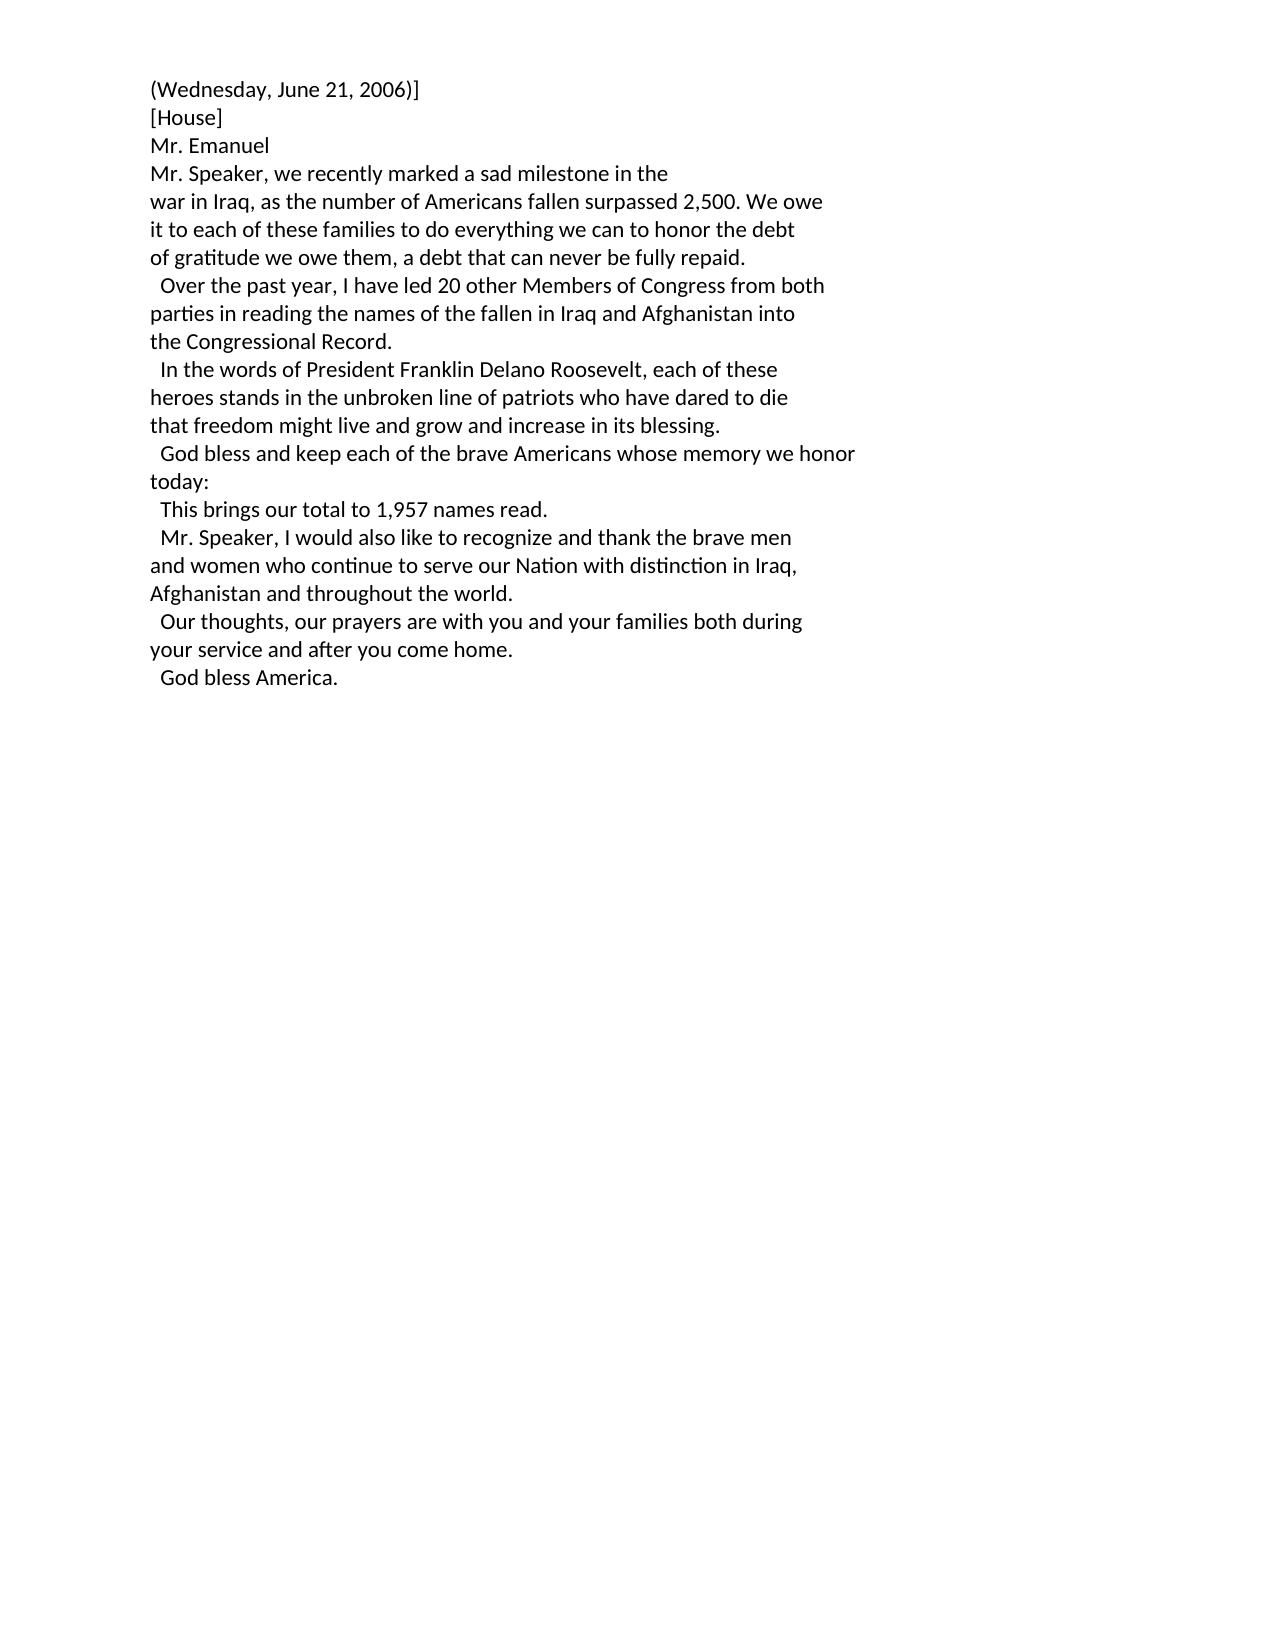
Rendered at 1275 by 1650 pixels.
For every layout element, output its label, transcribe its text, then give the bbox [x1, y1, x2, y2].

text of gratitude we owe them, a debt that can never be fully repaid. [150, 243, 1125, 271]
text war in Iraq, as the number of Americans fallen surpassed 2,500. We owe [150, 187, 1125, 215]
text Afghanistan and throughout the world. [150, 579, 1125, 607]
text This brings our total to 1,957 names read. [150, 495, 1125, 523]
text today: [150, 467, 1125, 495]
text and women who continue to serve our Nation with distinction in Iraq, [150, 551, 1125, 579]
text God bless America. [150, 663, 1125, 691]
text heroes stands in the unbroken line of patriots who have dared to die [150, 383, 1125, 411]
text your service and after you come home. [150, 635, 1125, 663]
text God bless and keep each of the brave Americans whose memory we honor [150, 439, 1125, 467]
text Our thoughts, our prayers are with you and your families both during [150, 607, 1125, 635]
text it to each of these families to do everything we can to honor the debt [150, 215, 1125, 243]
text Mr. Speaker, we recently marked a sad milestone in the [150, 159, 1125, 187]
text parties in reading the names of the fallen in Iraq and Afghanistan into [150, 299, 1125, 327]
text Over the past year, I have led 20 other Members of Congress from both [150, 271, 1125, 299]
text In the words of President Franklin Delano Roosevelt, each of these [150, 355, 1125, 383]
text that freedom might live and grow and increase in its blessing. [150, 411, 1125, 439]
text the Congressional Record. [150, 327, 1125, 355]
text Mr. Speaker, I would also like to recognize and thank the brave men [150, 523, 1125, 551]
